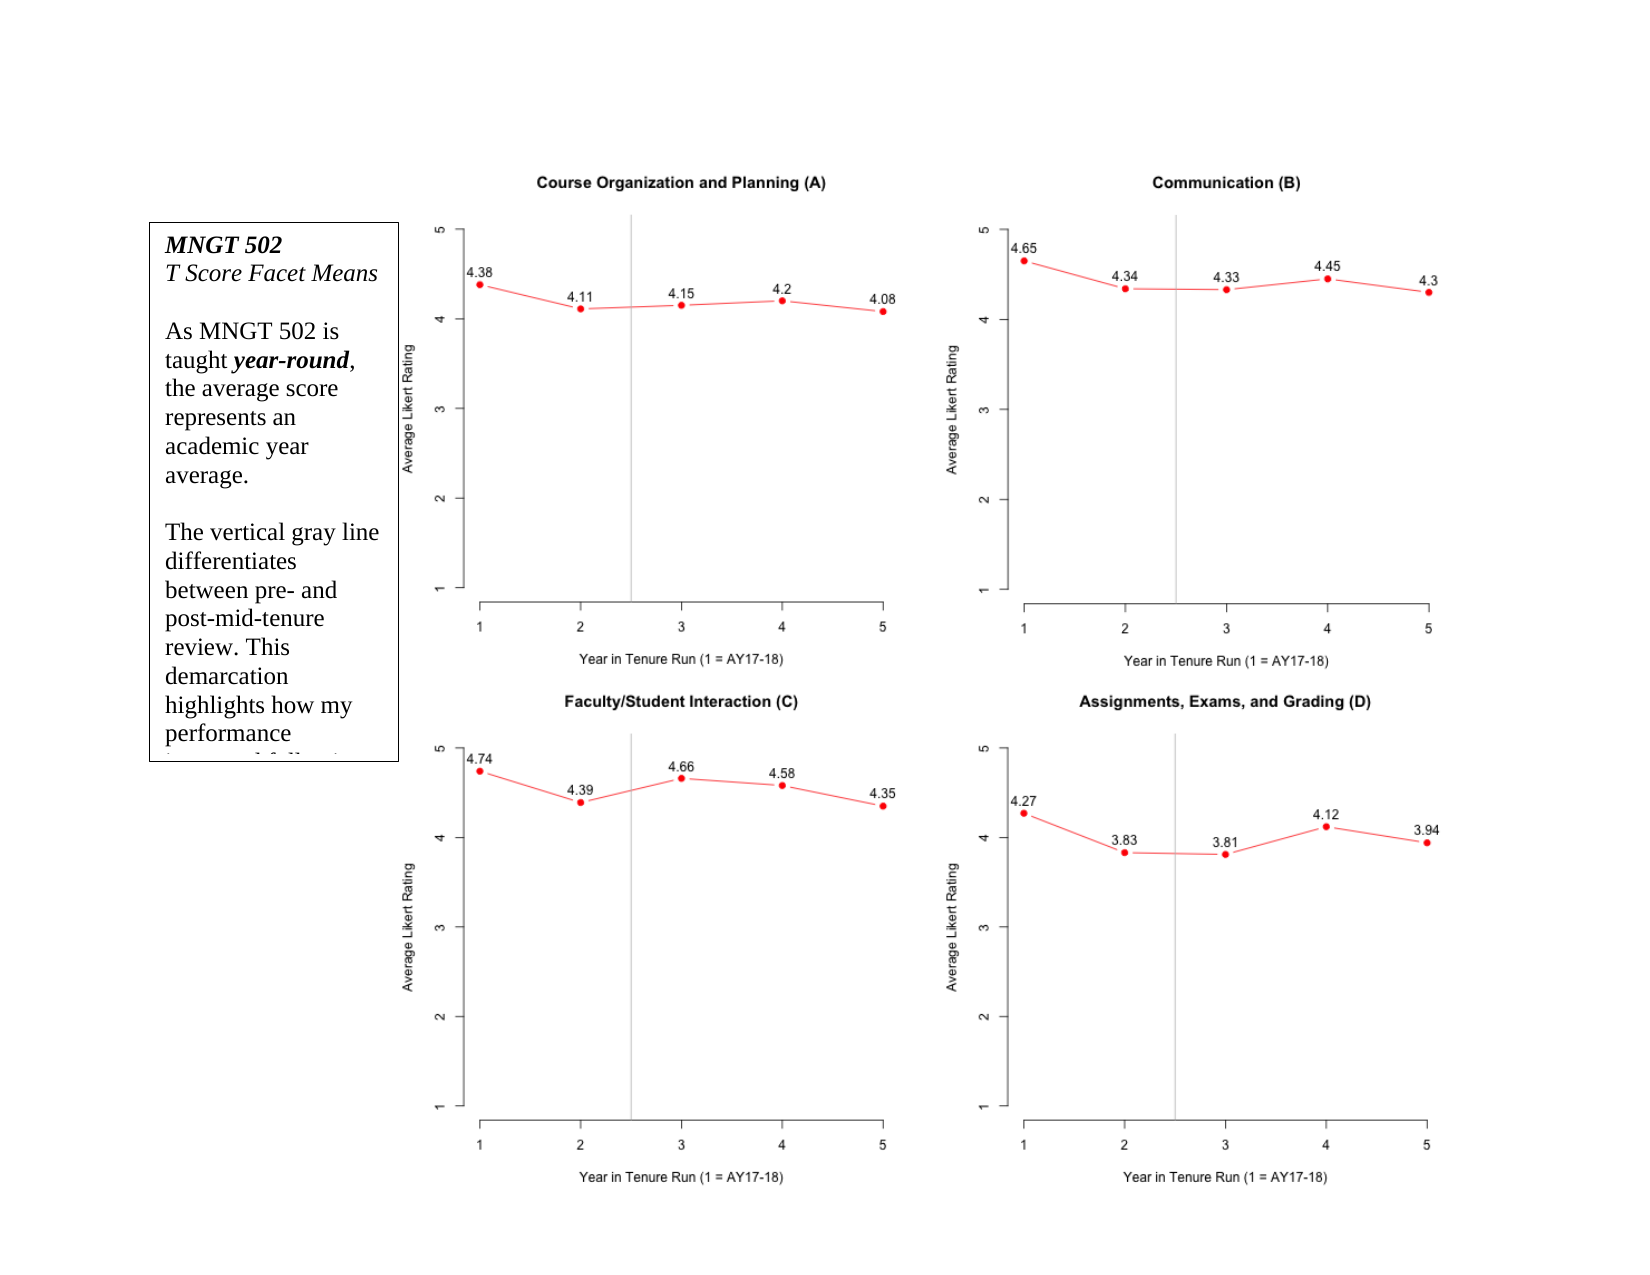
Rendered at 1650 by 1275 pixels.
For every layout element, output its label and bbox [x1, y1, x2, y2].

picture [942, 150, 1478, 1202]
picture [398, 150, 933, 1202]
